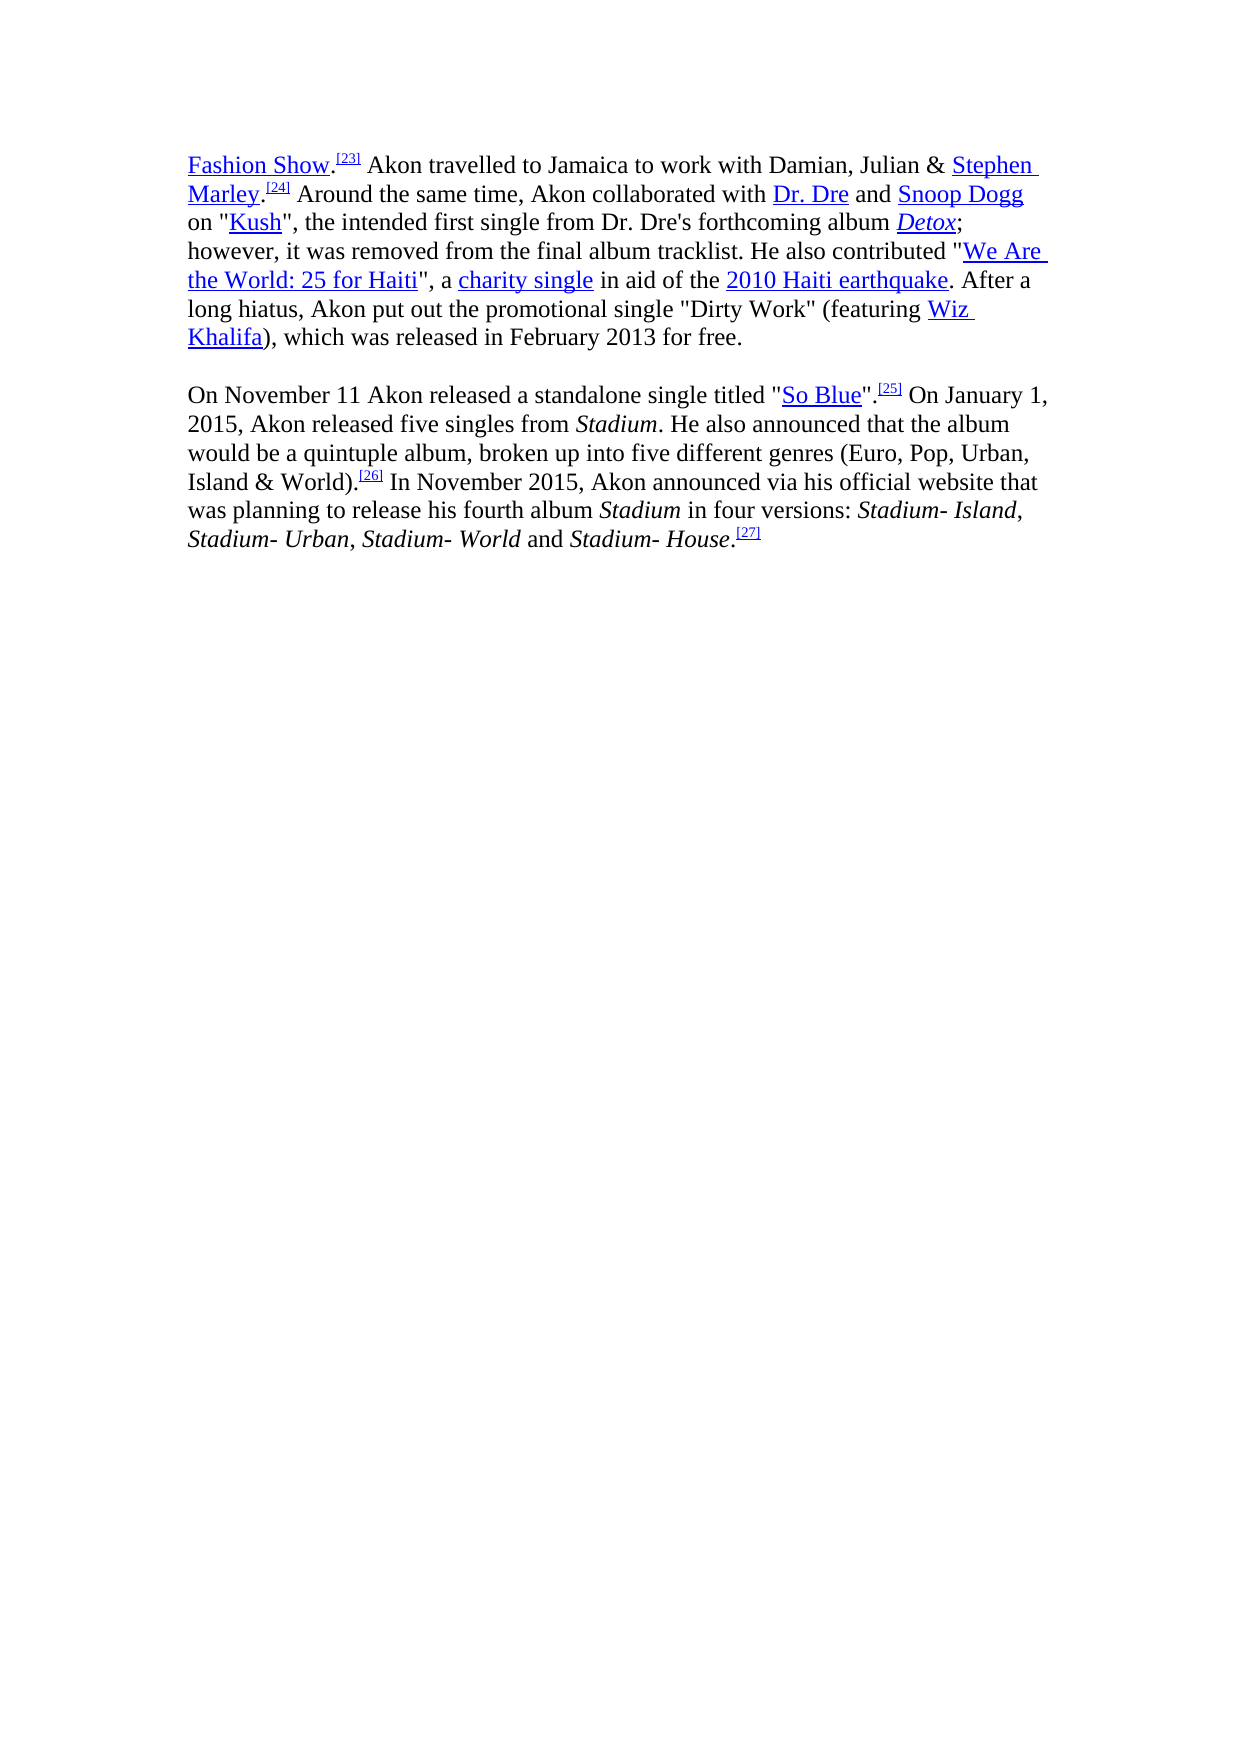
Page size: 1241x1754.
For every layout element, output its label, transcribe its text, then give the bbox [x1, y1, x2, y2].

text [187, 150, 1053, 351]
text On November 11 Akon released a standalone single titled "So Blue".[25] On January 1, 2015, Akon released five singles from Stadium. He also announced that the album would be a quintuple album, broken up into five different genres (Euro, Pop, Urban, Island & World).[26] In November 2015, Akon announced via his official website that was planning to release his fourth album Stadium in four versions: Stadium- Island, Stadium- Urban, Stadium- World and Stadium- House.[27] [187, 380, 1053, 553]
